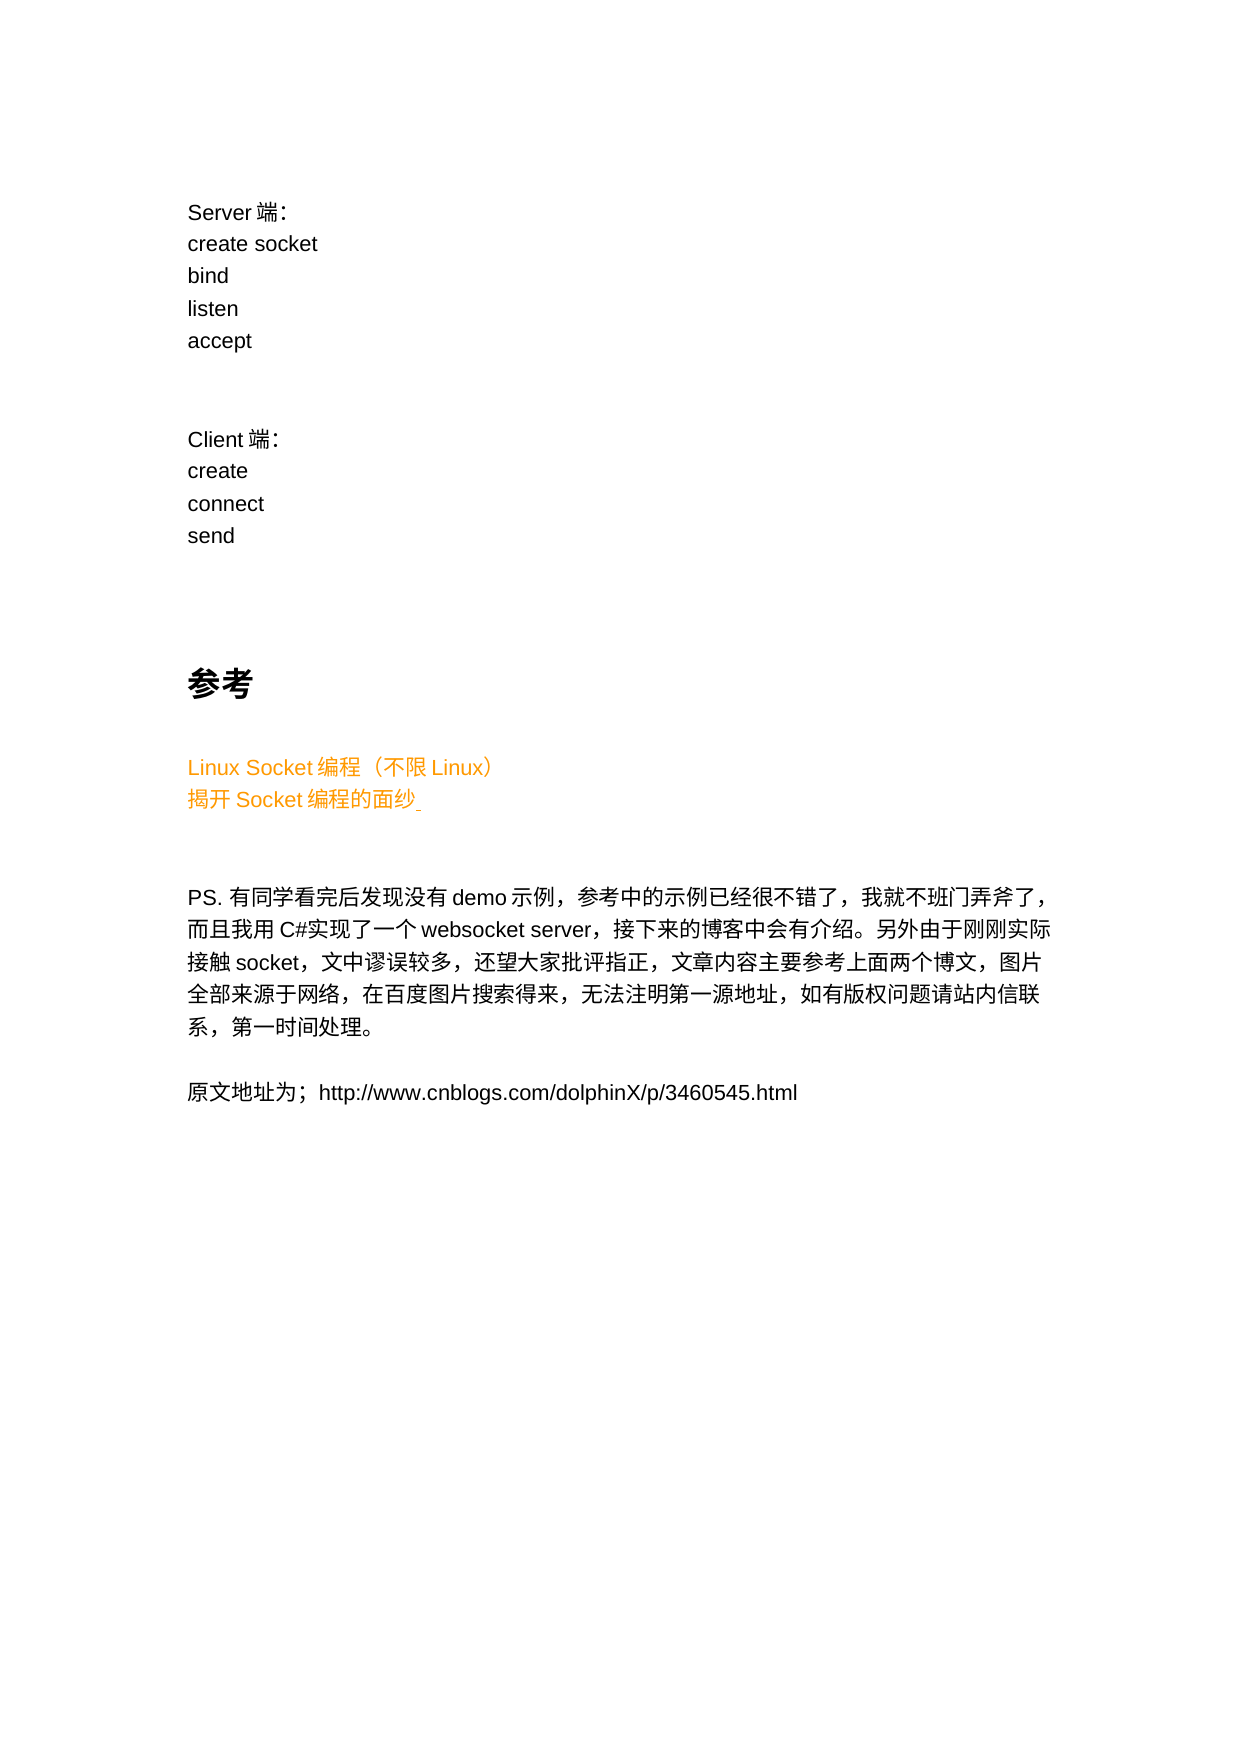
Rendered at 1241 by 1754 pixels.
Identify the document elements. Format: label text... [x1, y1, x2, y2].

text Client端： [187, 422, 1053, 454]
text accept [187, 324, 1053, 357]
text bind [187, 259, 1053, 292]
text send [187, 519, 1053, 552]
text listen [187, 292, 1053, 324]
subtitle 参考 [187, 649, 1053, 714]
text create [187, 454, 1053, 487]
text Server端： [187, 194, 1053, 227]
text PS. 有同学看完后发现没有demo示例，参考中的示例已经很不错了，我就不班门弄斧了，而且我用C#实现了一个websocket server，接下来的博客中会有介绍。另外由于刚刚实际接触socket，文中谬误较多，还望大家批评指正，文章内容主要参考上面两个博文，图片全部来源于网络，在百度图片搜索得来，无法注明第一源地址，如有版权问题请站内信联系，第一时间处理。 [187, 879, 1053, 1042]
text create socket [187, 227, 1053, 259]
text connect [187, 487, 1053, 519]
text Linux Socket编程（不限Linux） [187, 749, 1053, 782]
text 揭开Socket编程的面纱 [187, 782, 1053, 879]
text 原文地址为；http://www.cnblogs.com/dolphinX/p/3460545.html [187, 1074, 1053, 1107]
